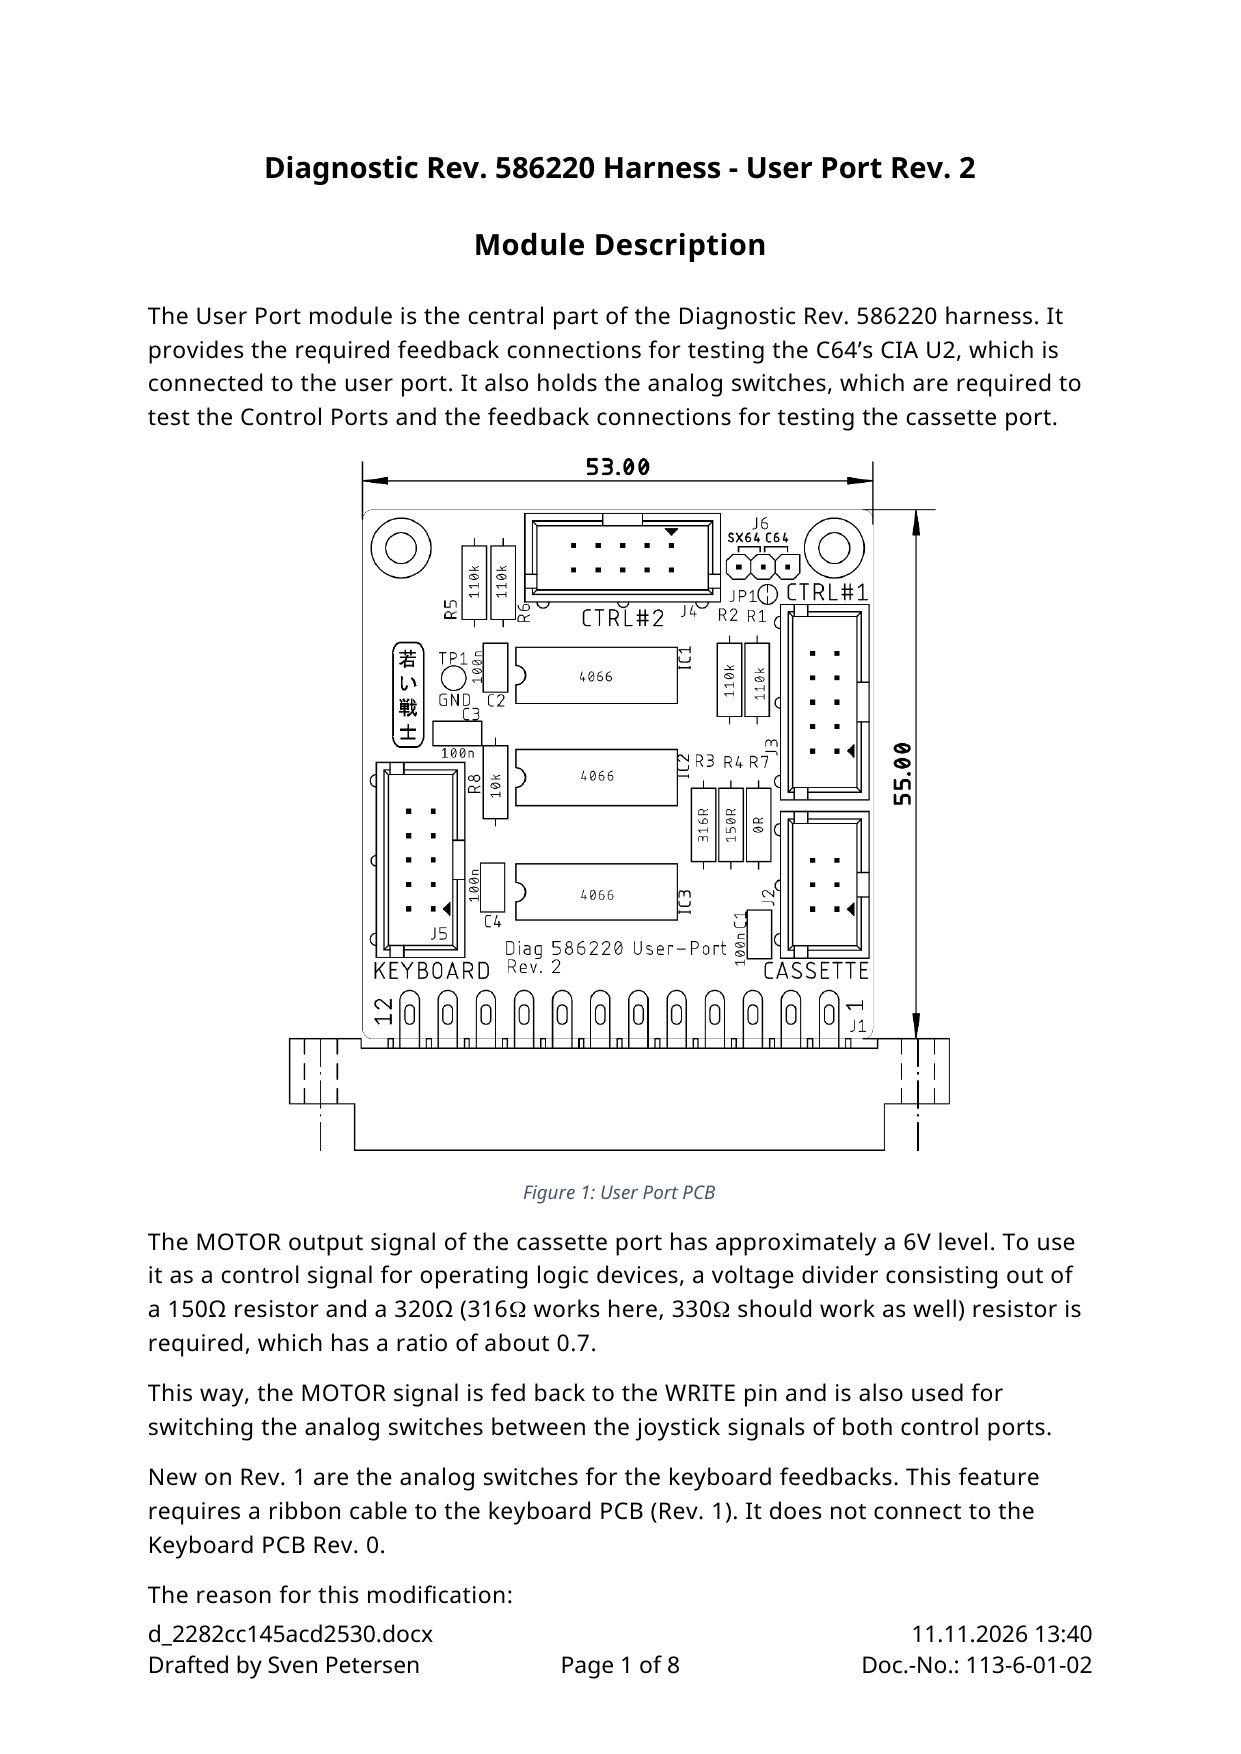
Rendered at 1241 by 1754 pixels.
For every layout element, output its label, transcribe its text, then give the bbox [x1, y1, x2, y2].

text The MOTOR output signal of the cassette port has approximately a 6V level. To use it as a control signal for operating logic devices, a voltage divider consisting out of a 150Ω resistor and a 320Ω (316 works here, 330 should work as well) resistor is required, which has a ratio of about 0.7. [148, 1226, 1093, 1358]
text Module Description [148, 224, 1093, 263]
text Diagnostic Rev. 586220 Harness - User Port Rev. 2 [148, 148, 1093, 187]
text The User Port module is the central part of the Diagnostic Rev. 586220 harness. It provides the required feedback connections for testing the C64’s CIA U2, which is connected to the user port. It also holds the analog switches, which are required to test the Control Ports and the feedback connections for testing the cassette port. [148, 300, 1093, 432]
text New on Rev. 1 are the analog switches for the keyboard feedbacks. This feature requires a ribbon cable to the keyboard PCB (Rev. 1). It does not connect to the Keyboard PCB Rev. 0. [148, 1461, 1093, 1560]
text This way, the MOTOR signal is fed back to the WRITE pin and is also used for switching the analog switches between the joystick signals of both control ports. [148, 1377, 1093, 1442]
picture [282, 451, 958, 1160]
text The reason for this modification: [148, 1579, 1093, 1611]
text Figure 1: User Port PCB [148, 1179, 1093, 1205]
